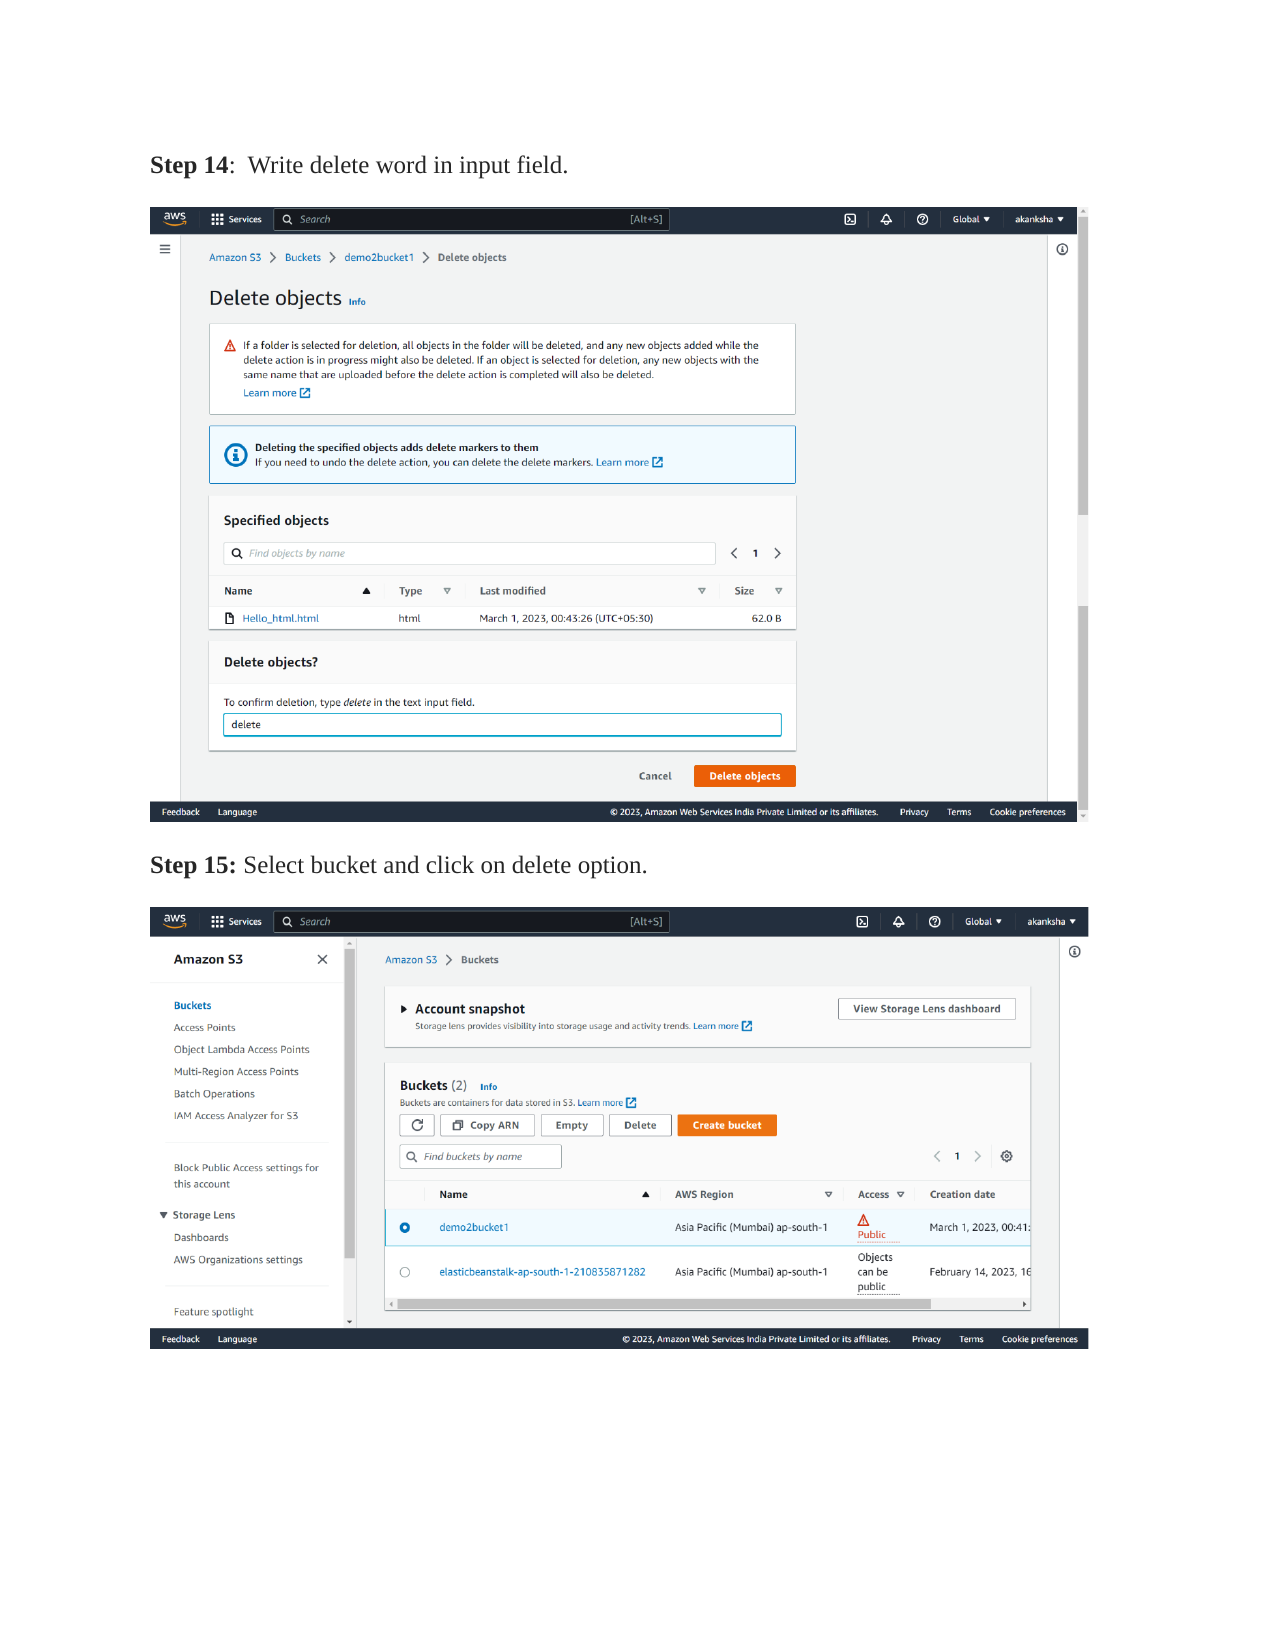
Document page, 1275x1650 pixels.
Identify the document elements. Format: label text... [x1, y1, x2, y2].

text Step 15: Select bucket and click on delete option. [150, 850, 1125, 879]
picture [150, 207, 1089, 822]
picture [150, 907, 1089, 1349]
text Step 14: Write delete word in input field. [150, 150, 1125, 179]
